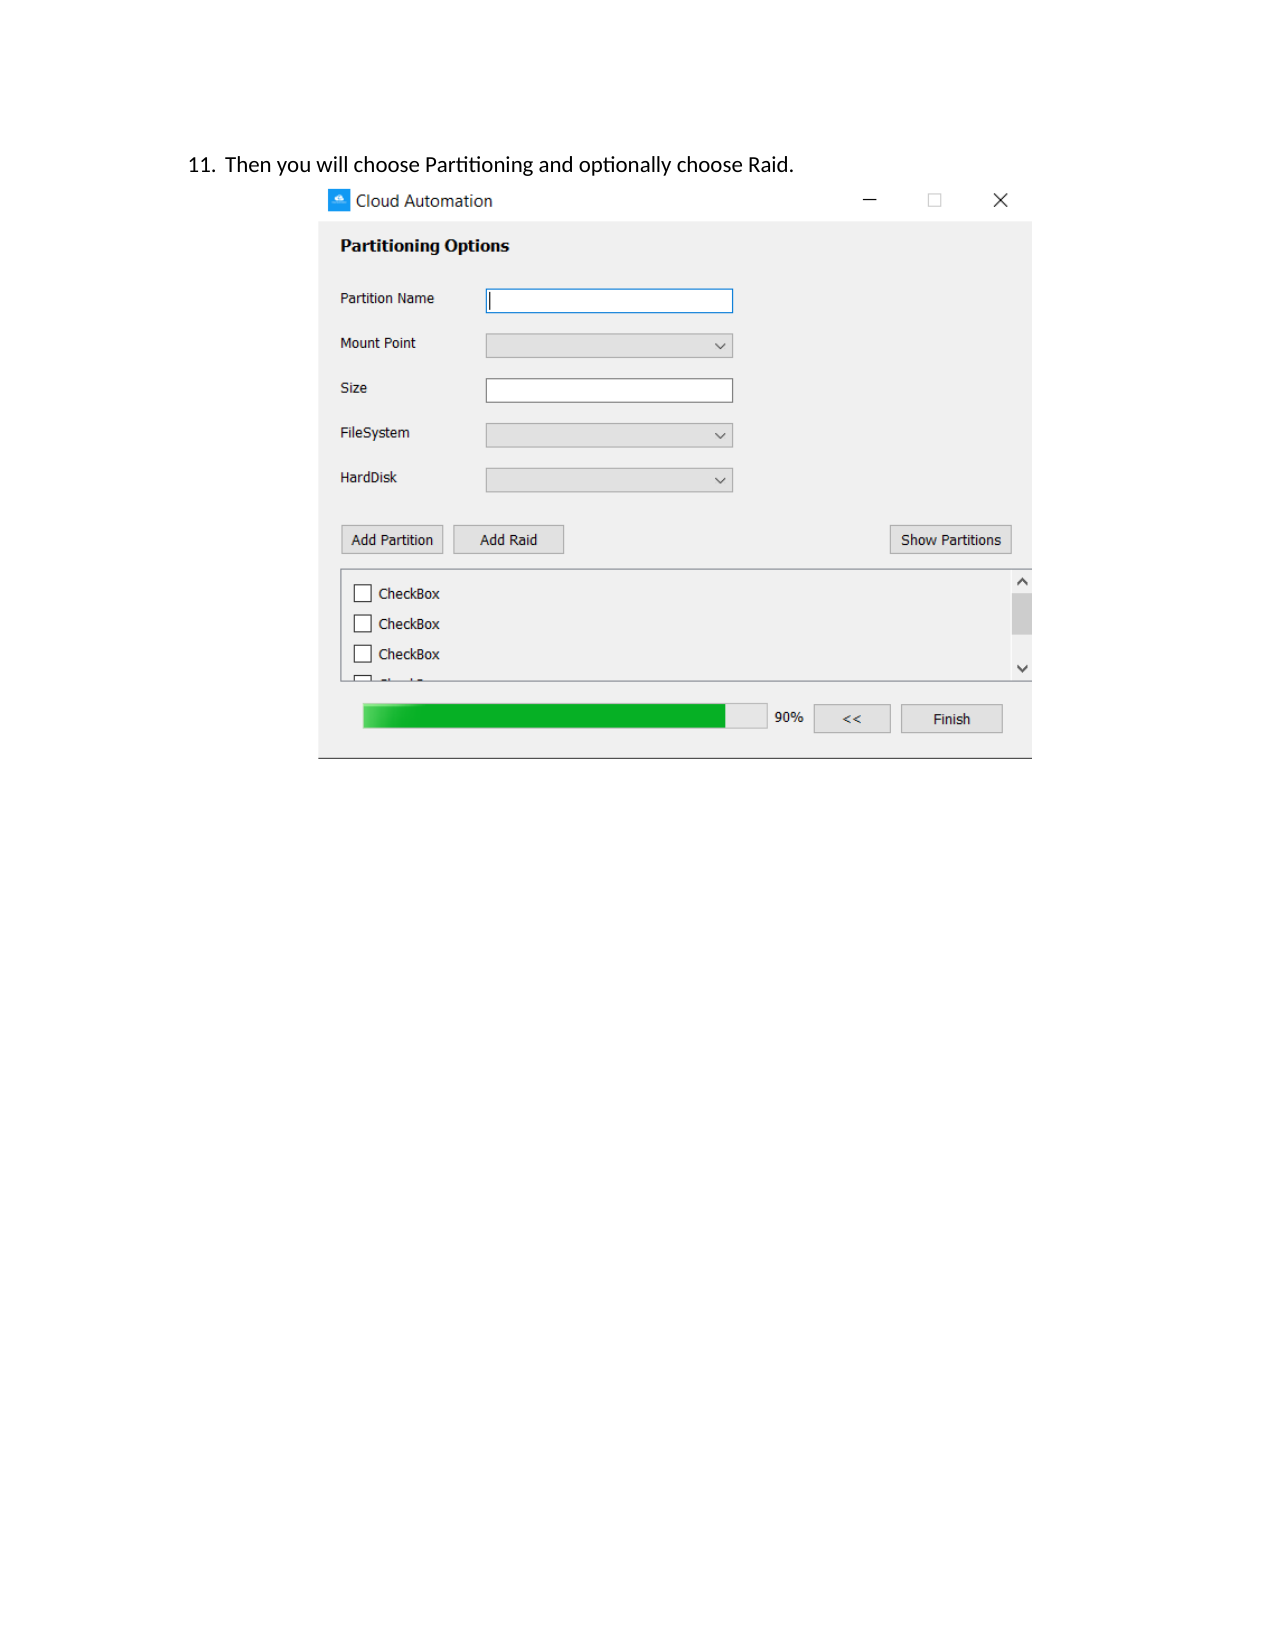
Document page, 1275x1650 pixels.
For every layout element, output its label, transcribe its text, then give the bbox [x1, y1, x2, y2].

picture [318, 180, 1032, 759]
list Then you will choose Partitioning and optionally choose Raid. [187, 150, 1125, 178]
